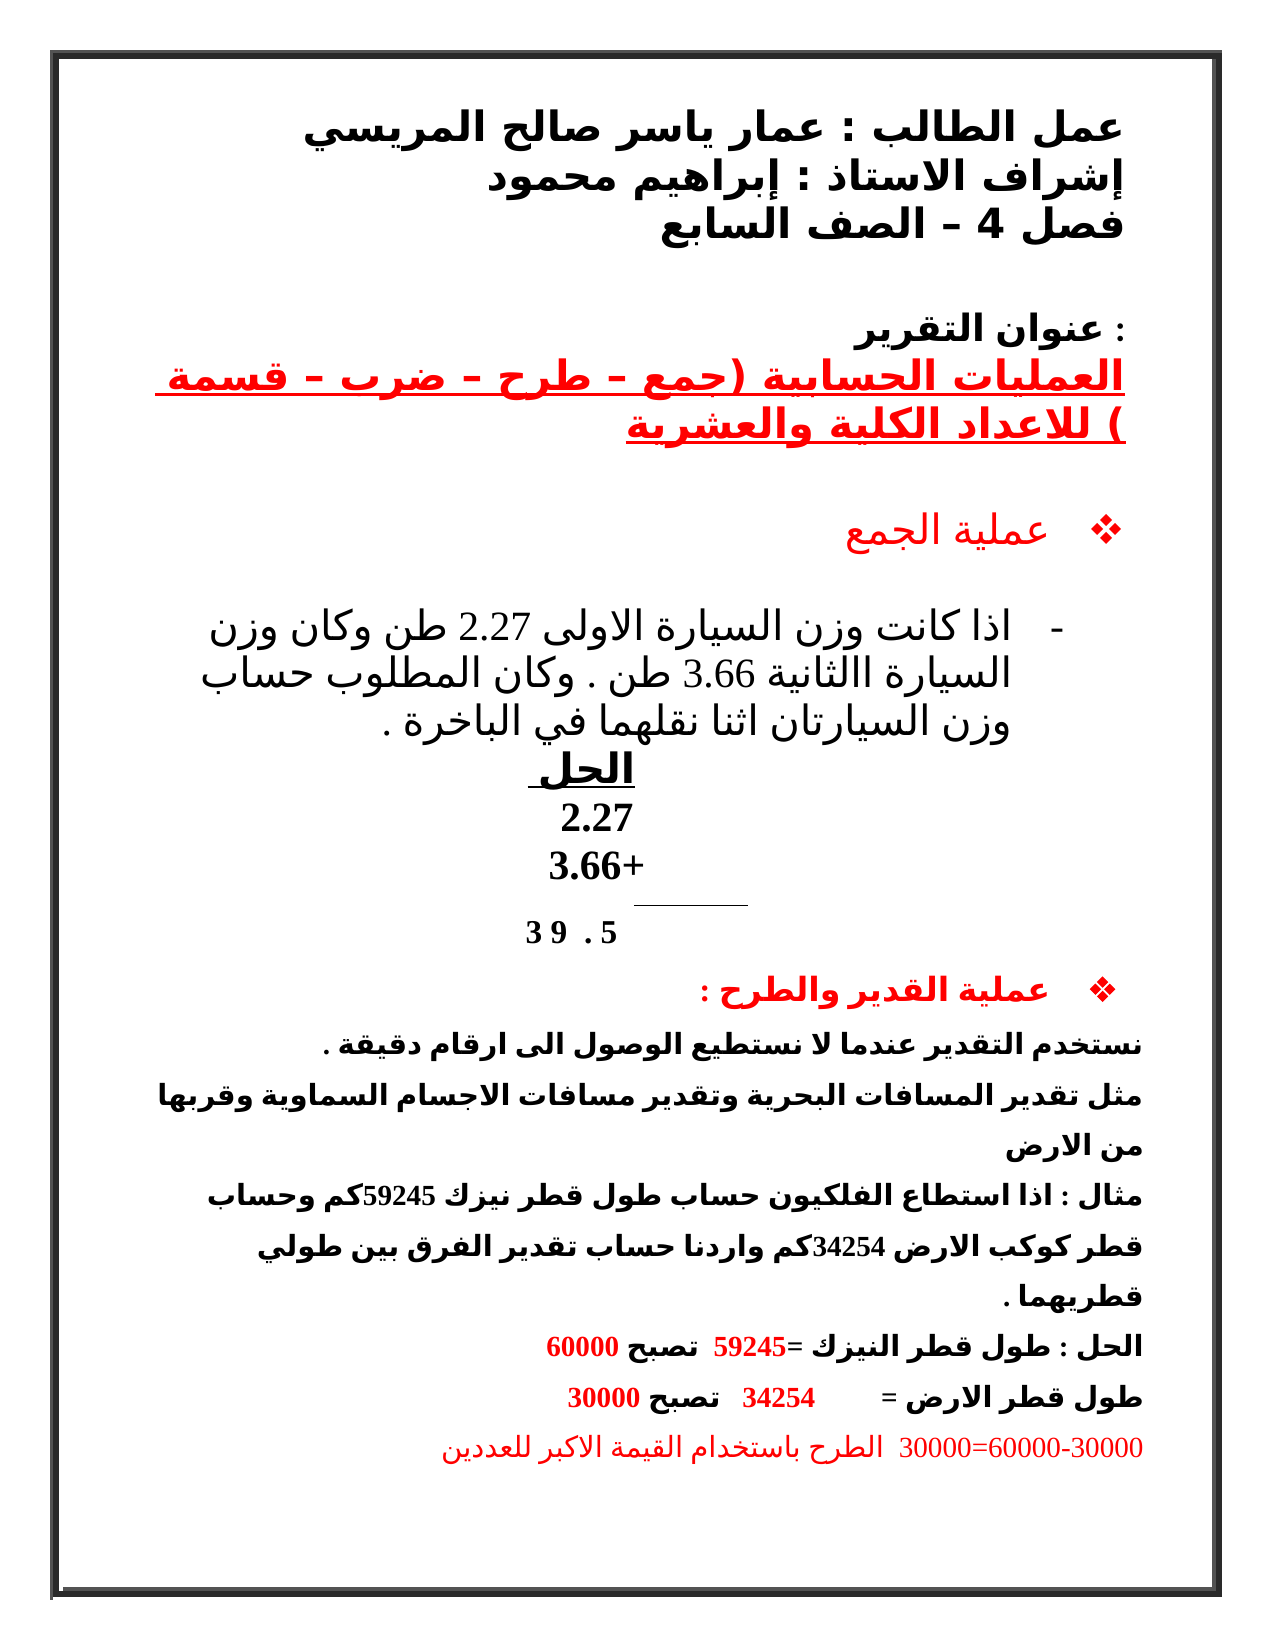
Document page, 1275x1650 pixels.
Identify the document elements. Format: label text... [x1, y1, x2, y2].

list عملية الجمع [150, 505, 1087, 553]
list مثال : اذا استطاع الفلكيون حساب طول قطر نيزك 59245كم وحساب قطر كوكب الارض 34254كم واردنا حساب تقدير الفرق بين طولي قطريهما . [150, 1178, 1144, 1313]
list اذا كانت وزن السيارة الاولى 2.27 طن وكان وزن السيارة االثانية 3.66 طن . وكان المطلوب حساب وزن السيارتان اثنا نقلهما في الباخرة . [150, 601, 1050, 745]
text فصل 4 – الصف السابع [150, 200, 1125, 249]
list عملية القدير والطرح : [150, 970, 1087, 1008]
text إشراف الاستاذ : إبراهيم محمود [150, 152, 1125, 200]
list +3.66 [150, 841, 1012, 888]
list 60000-30000=30000 الطرح باستخدام القيمة الاكبر للعددين [150, 1430, 1144, 1463]
list 5 . 9 3 [150, 912, 1012, 951]
list الحل [150, 745, 1012, 793]
text عمل الطالب : عمار ياسر صالح المريسي [150, 103, 1125, 152]
list 2.27 [150, 793, 1012, 841]
list مثل تقدير المسافات البحرية وتقدير مسافات الاجسام السماوية وقربها من الارض [150, 1078, 1144, 1162]
text العمليات الحسابية (جمع – طرح – ضرب – قسمة ) للاعداد الكلية والعشرية [150, 351, 1125, 448]
list الحل : طول قطر النيزك =59245 تصبح 60000 [150, 1329, 1144, 1363]
list نستخدم التقدير عندما لا نستطيع الوصول الى ارقام دقيقة . [150, 1027, 1144, 1061]
text عنوان التقرير : [150, 305, 1125, 351]
list طول قطر الارض = 34254 تصبح 30000 [150, 1380, 1144, 1413]
